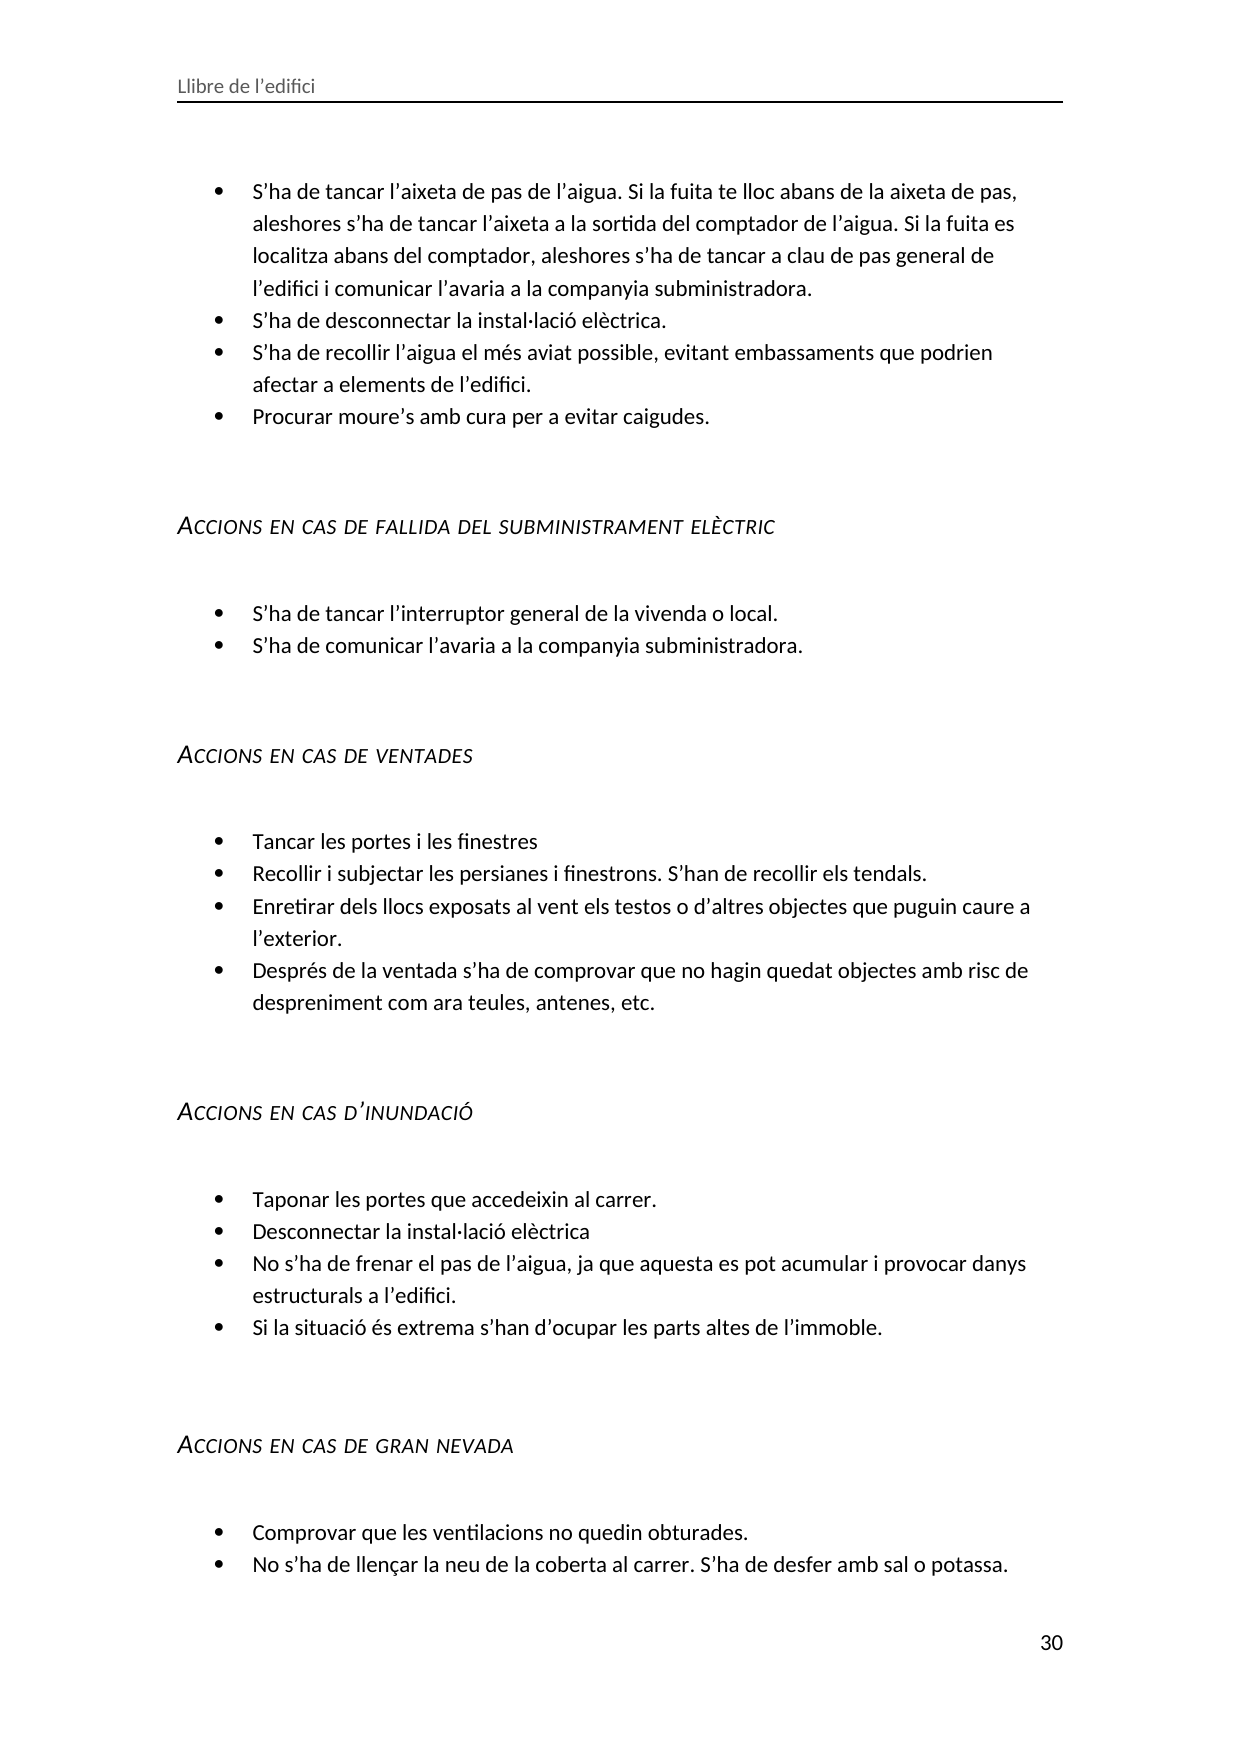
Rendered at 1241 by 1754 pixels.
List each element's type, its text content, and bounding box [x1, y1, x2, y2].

list Si la situació és extrema s’han d’ocupar les parts altes de l’immoble. [215, 1313, 1063, 1341]
list Desconnectar la instal·lació elèctrica [215, 1217, 1063, 1245]
list Taponar les portes que accedeixin al carrer. [215, 1185, 1063, 1213]
subtitle Accions en cas d’inundació [177, 1094, 1063, 1127]
list Enretirar dels llocs exposats al vent els testos o d’altres objectes que puguin caure a l’exterior. [215, 892, 1063, 952]
list Recollir i subjectar les persianes i finestrons. S’han de recollir els tendals. [215, 859, 1063, 888]
list Després de la ventada s’ha de comprovar que no hagin quedat objectes amb risc de despreniment com ara teules, antenes, etc. [215, 956, 1063, 1016]
list S’ha de desconnectar la instal·lació elèctrica. [215, 306, 1063, 334]
subtitle Accions en cas de fallida del subministrament elèctric [177, 508, 1063, 542]
list No s’ha de frenar el pas de l’aigua, ja que aquesta es pot acumular i provocar danys estructurals a l’edifici. [215, 1249, 1063, 1309]
list S’ha de tancar l’aixeta de pas de l’aigua. Si la fuita te lloc abans de la aixeta de pas, aleshores s’ha de tancar l’aixeta a la sortida del comptador de l’aigua. Si la fuita es localitza abans del comptador, aleshores s’ha de tancar a clau de pas general de l’edifici i comunicar l’avaria a la companyia subministradora. [215, 177, 1063, 302]
subtitle Accions en cas de gran nevada [177, 1427, 1063, 1461]
list S’ha de tancar l’interruptor general de la vivenda o local. [215, 599, 1063, 627]
list S’ha de recollir l’aigua el més aviat possible, evitant embassaments que podrien afectar a elements de l’edifici. [215, 338, 1063, 398]
list No s’ha de llençar la neu de la coberta al carrer. S’ha de desfer amb sal o potassa. [215, 1550, 1063, 1578]
subtitle Accions en cas de ventades [177, 737, 1063, 770]
list Comprovar que les ventilacions no quedin obturades. [215, 1518, 1063, 1546]
list Tancar les portes i les finestres [215, 827, 1063, 855]
list Procurar moure’s amb cura per a evitar caigudes. [215, 402, 1063, 431]
list S’ha de comunicar l’avaria a la companyia subministradora. [215, 631, 1063, 659]
